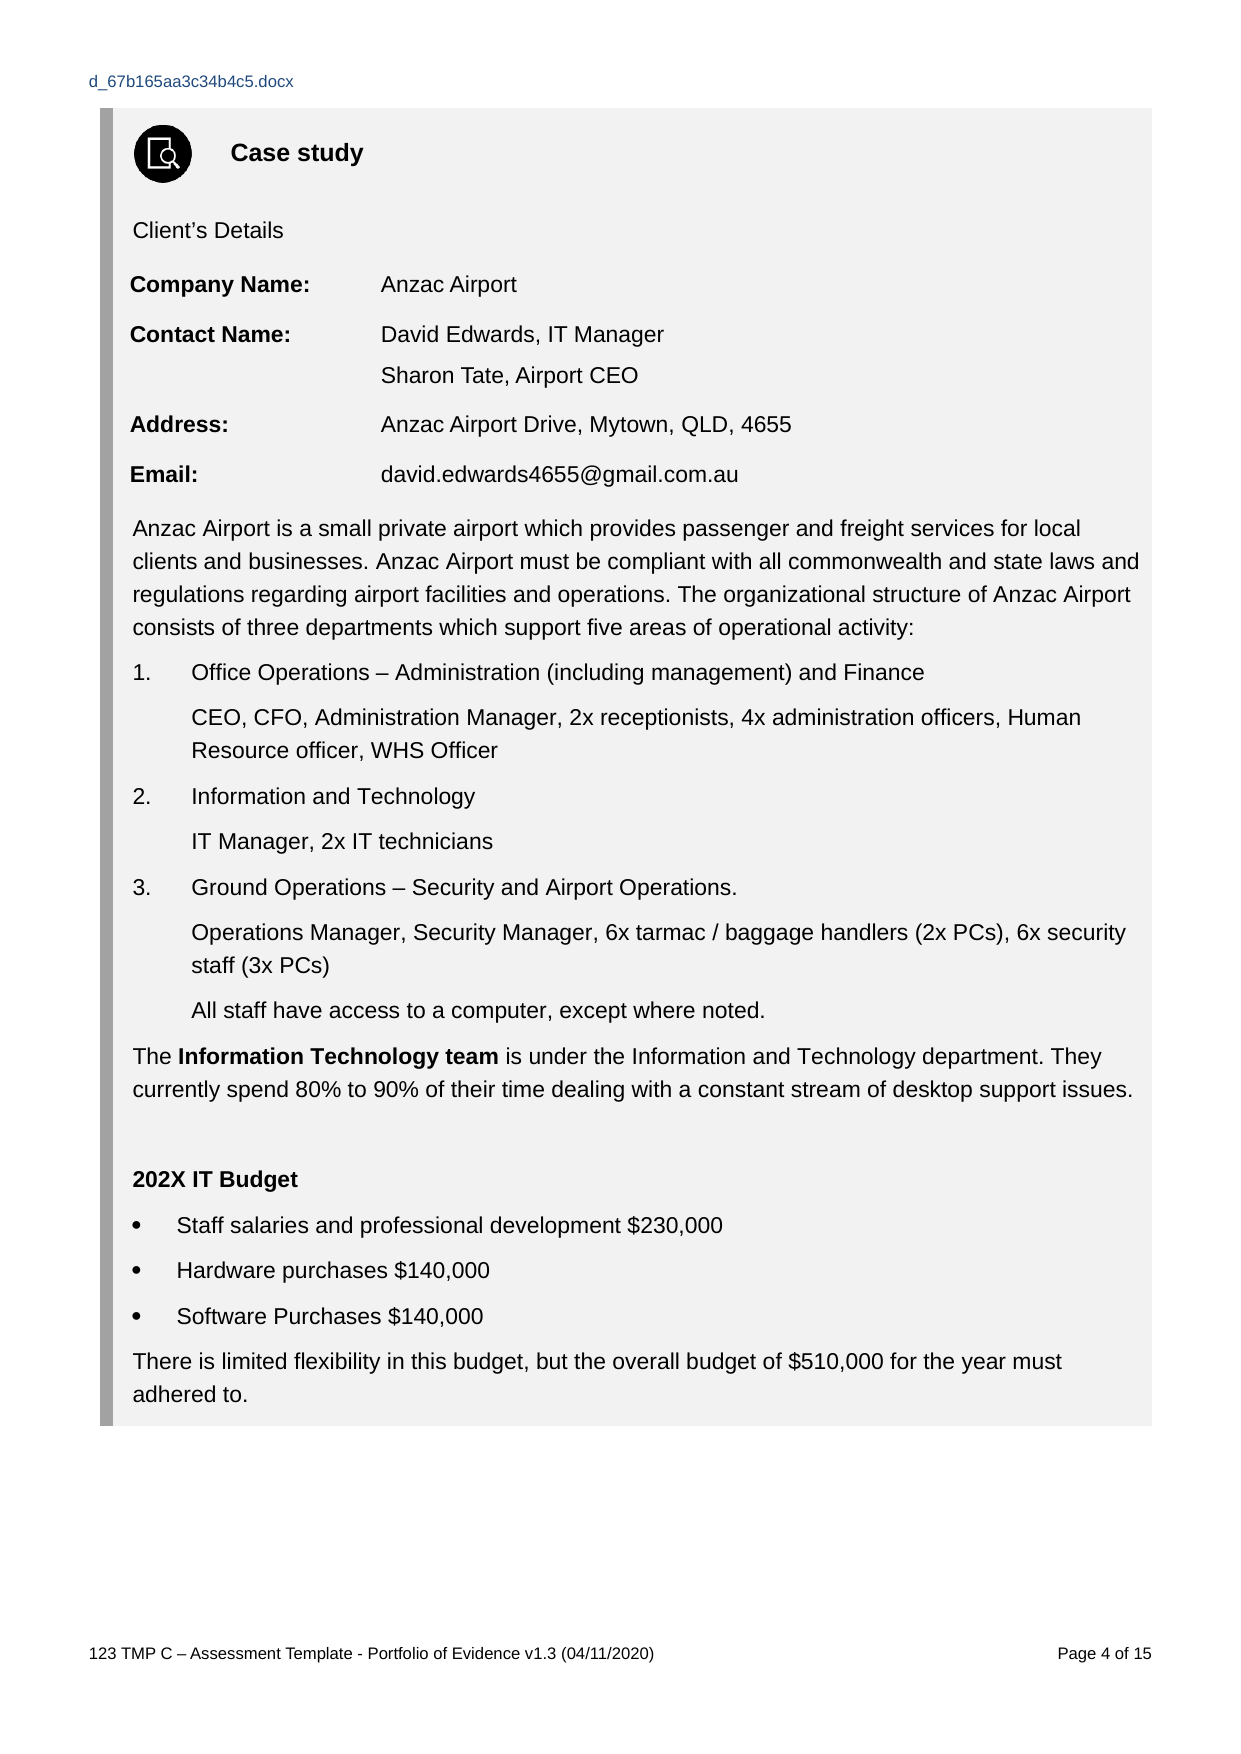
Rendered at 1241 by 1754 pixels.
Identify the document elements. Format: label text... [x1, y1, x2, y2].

table_cell Client’s Details Anzac Airport is a small private airport which provides passenger and freight services for local clients and businesses. Anzac Airport must be compliant with all commonwealth and state laws and regulations regarding airport facilities and operations. The organizational structure of Anzac Airport consists of three departments which support five areas of operational activity: Office Operations – Administration (including management) and Finance CEO, CFO, Administration Manager, 2x receptionists, 4x administration officers, Human Resource officer, WHS Officer Information and Technology IT Manager, 2x IT technicians Ground Operations – Security and Airport Operations. Operations Manager, Security Manager, 6x tarmac / baggage handlers (2x PCs), 6x security staff (3x PCs) All staff have access to a computer, except where noted. The Information Technology team is under the Information and Technology department. They currently spend 80% to 90% of their time dealing with a constant stream of desktop support issues. 202X IT Budget Staff salaries and professional development $230,000 Hardware purchases $140,000 Software Purchases $140,000 There is limited flexibility in this budget, but the overall budget of $510,000 for the year must adhered to. [113, 205, 1152, 1426]
picture [130, 120, 195, 186]
table_header Case study [219, 108, 1152, 205]
table_header [113, 108, 219, 205]
